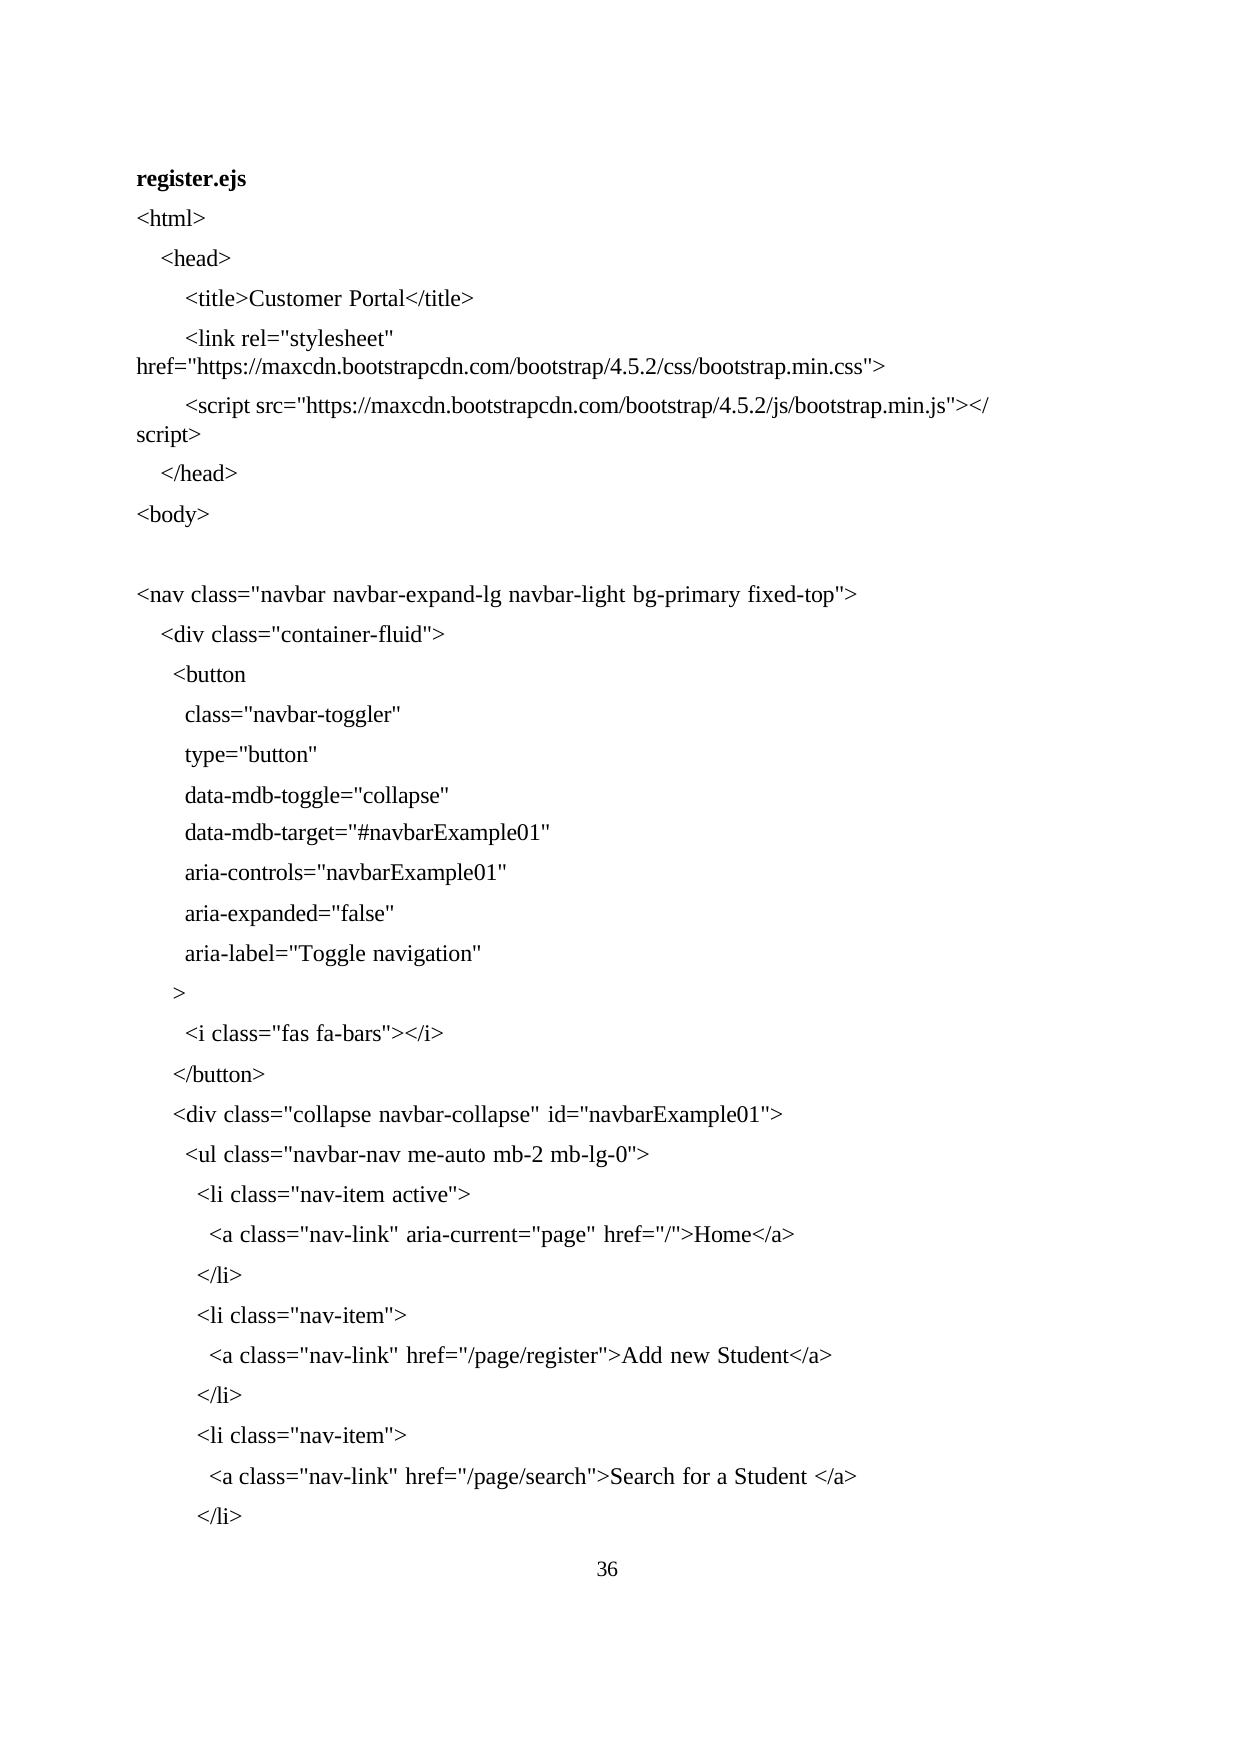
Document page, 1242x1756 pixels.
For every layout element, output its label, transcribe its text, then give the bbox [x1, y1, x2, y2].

text <nav class="navbar navbar-expand-lg navbar-light bg-primary fixed-top"> [136, 580, 1181, 608]
text <li class="nav-item"> [196, 1421, 1181, 1449]
text </li> [196, 1261, 1181, 1288]
text <div class="collapse navbar-collapse" id="navbarExample01"> [172, 1100, 1181, 1128]
text <i class="fas fa-bars"></i> [184, 1019, 1181, 1047]
text <li class="nav-item"> [196, 1301, 1181, 1328]
text data-mdb-toggle="collapse" [184, 781, 1181, 809]
text <button [172, 660, 1181, 688]
text aria-expanded="false" [184, 899, 1181, 926]
text data-mdb-target="#navbarExample01" aria-controls="navbarExample01" [184, 818, 558, 886]
text > [172, 979, 1181, 1007]
text </button> [172, 1060, 1181, 1087]
text <li class="nav-item active"> [196, 1180, 1181, 1208]
text class="navbar-toggler" type="button" [184, 701, 477, 768]
text <ul class="navbar-nav me-auto mb-2 mb-lg-0"> [184, 1140, 1181, 1167]
text <link rel="stylesheet" href="https://maxcdn.bootstrapcdn.com/bootstrap/4.5.2/css/bootstrap.min.css"> [136, 324, 1045, 379]
text <a class="nav-link" aria-current="page" href="/">Home</a> [209, 1220, 1181, 1248]
text </li> [196, 1381, 1181, 1409]
text </li> [196, 1502, 1181, 1529]
text aria-label="Toggle navigation" [184, 939, 1181, 966]
text <a class="nav-link" href="/page/search">Search for a Student </a> [209, 1462, 1181, 1489]
text <a class="nav-link" href="/page/register">Add new Student</a> [209, 1341, 1181, 1368]
text <div class="container-fluid"> [160, 620, 1181, 648]
text <script src="https://maxcdn.bootstrapcdn.com/bootstrap/4.5.2/js/bootstrap.min.js"></script> [136, 391, 1045, 447]
text </head> [160, 459, 1181, 487]
text <head> [160, 244, 1181, 272]
text <body> [136, 500, 1181, 527]
text <title>Customer Portal</title> [184, 284, 1181, 312]
text <html> [136, 204, 1181, 231]
subtitle register.ejs [136, 164, 1181, 192]
